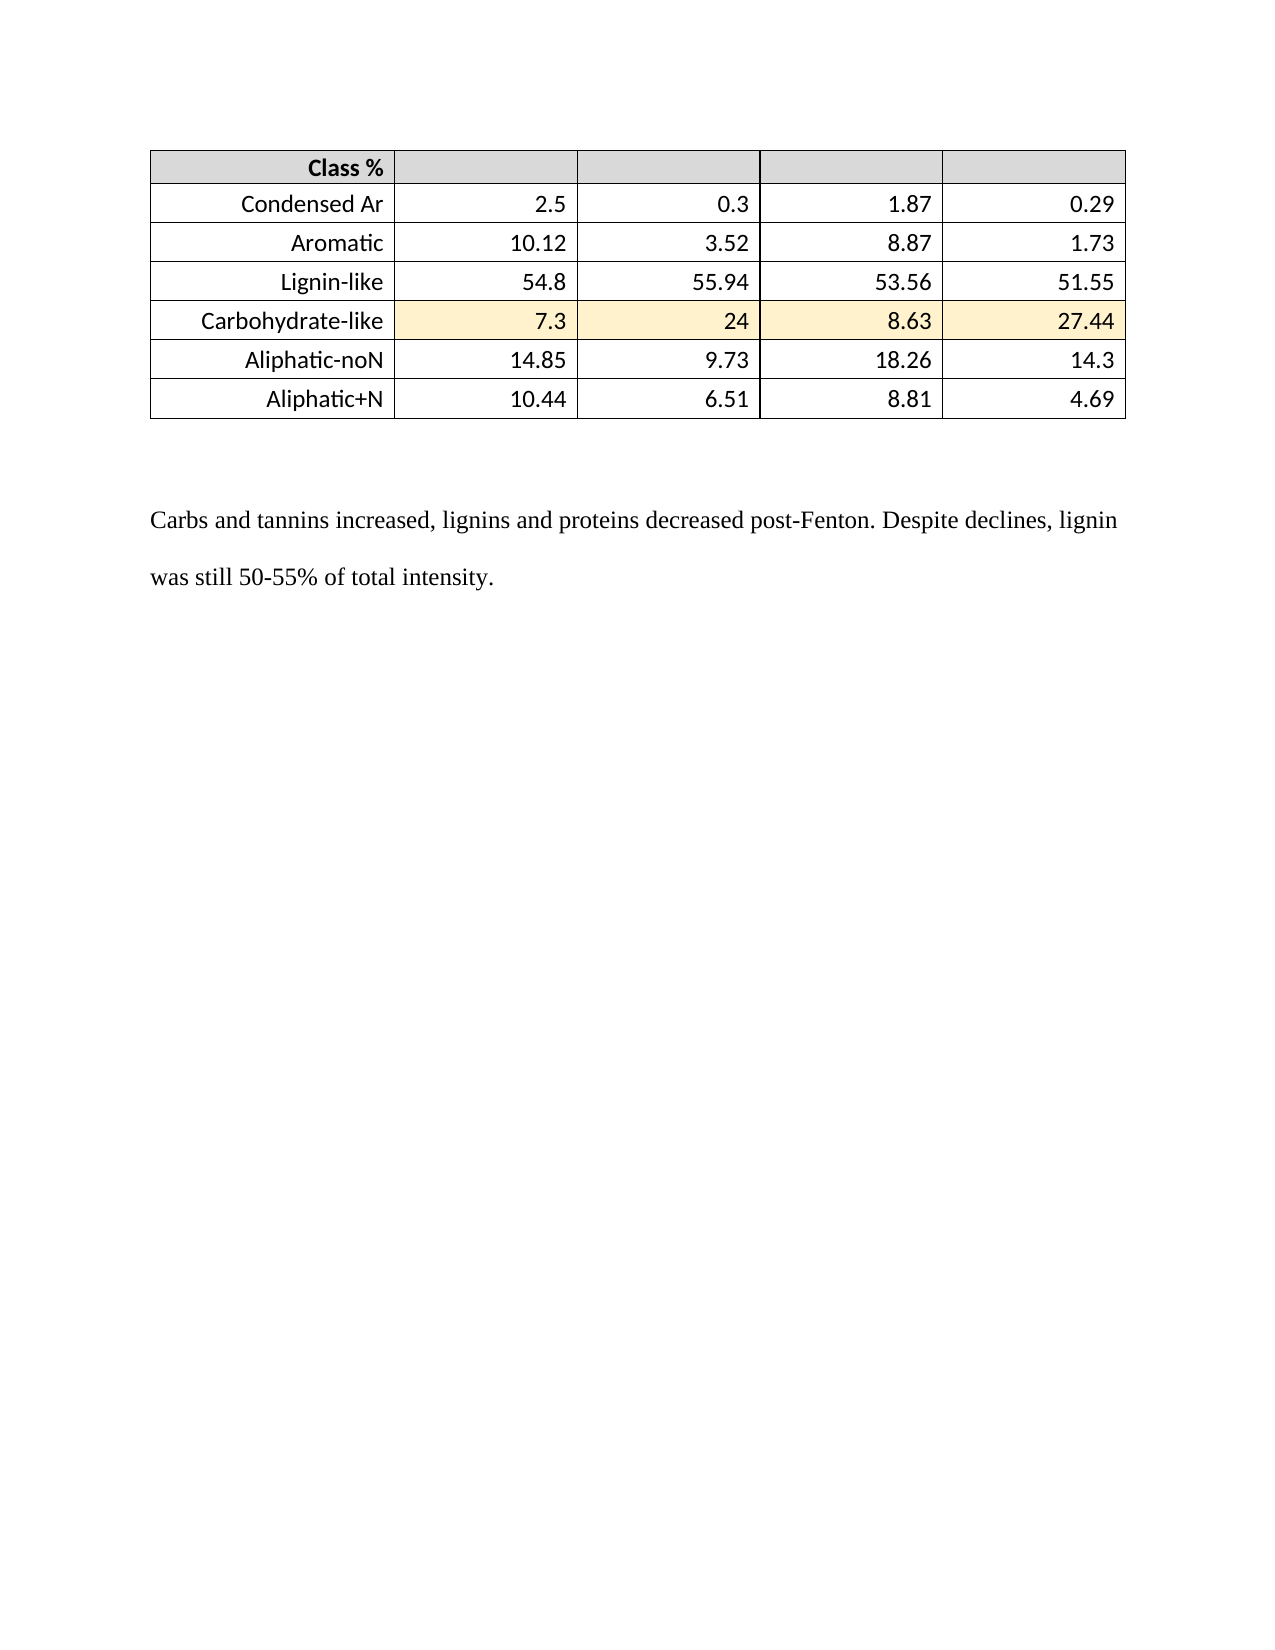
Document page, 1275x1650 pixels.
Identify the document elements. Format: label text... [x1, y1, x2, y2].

table_cell Lignin-like [151, 262, 394, 300]
table_cell [761, 151, 942, 183]
table_cell Aliphatic-noN [151, 340, 394, 378]
table_cell 8.63 [761, 301, 942, 339]
table_cell 27.44 [943, 301, 1125, 339]
table_cell 1.87 [761, 184, 942, 222]
table_cell 14.85 [395, 340, 577, 378]
table_cell 24 [578, 301, 759, 339]
table_cell 4.69 [943, 379, 1125, 417]
table_cell 2.5 [395, 184, 577, 222]
table_cell 0.3 [578, 184, 759, 222]
table_cell 3.52 [578, 223, 759, 261]
text Carbs and tannins increased, lignins and proteins decreased post-Fenton. Despite declines, lignin was still 50-55% of total intensity. [150, 505, 1125, 591]
table_cell 7.3 [395, 301, 577, 339]
table_cell 6.51 [578, 379, 759, 417]
table_cell [943, 151, 1125, 183]
table_cell Class % [151, 151, 394, 183]
table_cell Condensed Ar [151, 184, 394, 222]
table_cell 18.26 [761, 340, 942, 378]
table_cell 8.87 [761, 223, 942, 261]
table_cell 1.73 [943, 223, 1125, 261]
table_cell 55.94 [578, 262, 759, 300]
table_cell 54.8 [395, 262, 577, 300]
table_cell 53.56 [761, 262, 942, 300]
table_cell Aromatic [151, 223, 394, 261]
table_cell [578, 151, 759, 183]
table_cell 9.73 [578, 340, 759, 378]
table_cell 8.81 [761, 379, 942, 417]
table_cell Aliphatic+N [151, 379, 394, 417]
table_cell 51.55 [943, 262, 1125, 300]
table_cell Carbohydrate-like [151, 301, 394, 339]
table_cell 0.29 [943, 184, 1125, 222]
table_cell 10.12 [395, 223, 577, 261]
table_cell 14.3 [943, 340, 1125, 378]
table_cell 10.44 [395, 379, 577, 417]
table_cell [395, 151, 577, 183]
